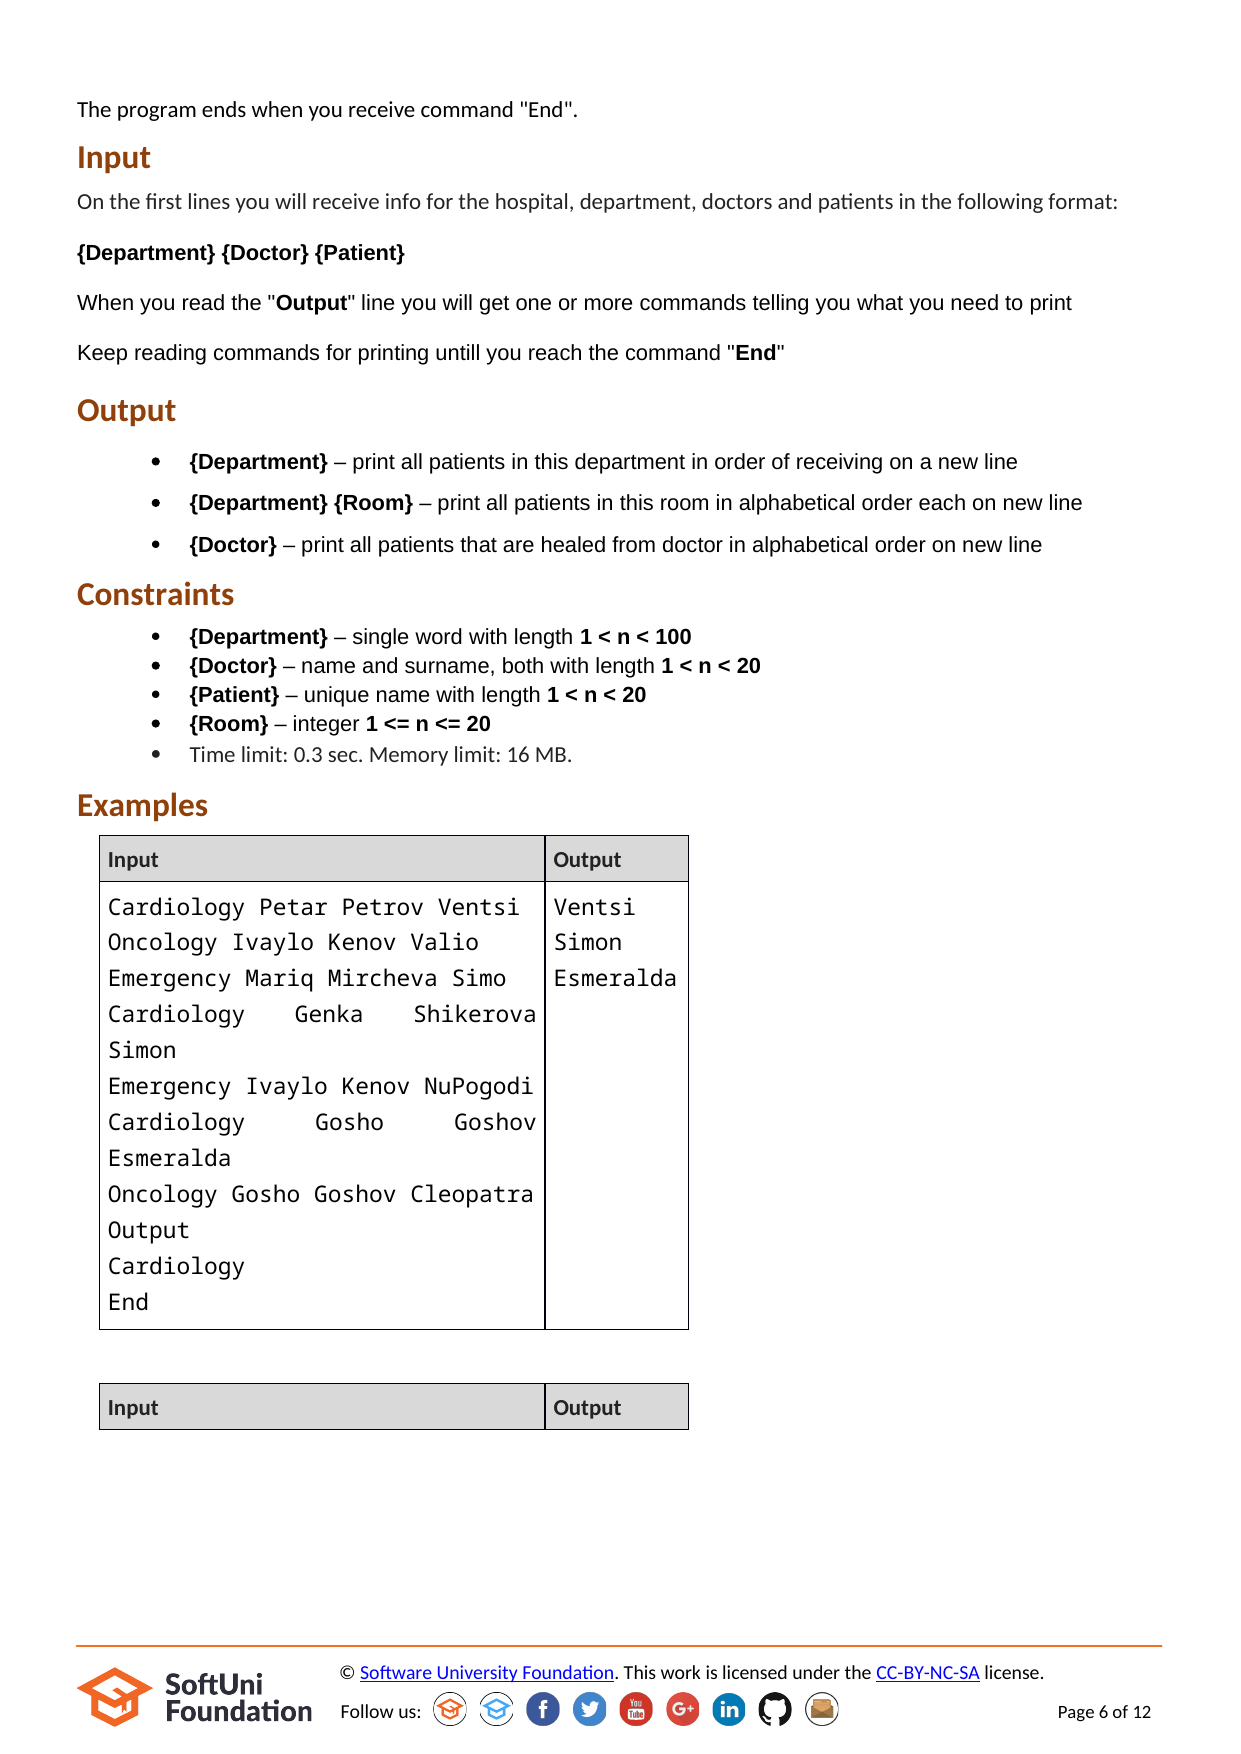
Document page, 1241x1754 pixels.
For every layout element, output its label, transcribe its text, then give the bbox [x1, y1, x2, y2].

text The program ends when you receive command "End". [77, 95, 1163, 123]
picture [712, 1716, 722, 1726]
list {Department} {Room} – print all patients in this room in alphabetical order each on new line [152, 490, 1163, 515]
subtitle Examples [77, 784, 1163, 825]
list {Room} – integer 1 <= n <= 20 [152, 711, 1163, 736]
picture [480, 1692, 513, 1726]
text Keep reading commands for printing untill you reach the command "End" [77, 339, 1163, 365]
text When you read the "Output" line you will get one or more commands telling you what you need to print [77, 290, 1163, 315]
list {Doctor} – name and surname, both with length 1 < n < 20 [152, 653, 1163, 678]
picture [76, 1667, 312, 1727]
text On the first lines you will receive info for the hospital, department, doctors and patients in the following format: [77, 187, 1163, 215]
table_header Input [100, 836, 544, 881]
picture [712, 1693, 722, 1703]
picture [736, 1693, 746, 1703]
list {Department} – print all patients in this department in order of receiving on a new line [152, 448, 1163, 474]
picture [619, 1692, 653, 1726]
list {Doctor} – print all patients that are healed from doctor in alphabetical order on new line [152, 531, 1163, 557]
picture [805, 1692, 839, 1726]
list {Patient} – unique name with length 1 < n < 20 [152, 682, 1163, 707]
picture [727, 1707, 738, 1717]
picture [433, 1692, 467, 1726]
table_header Output [546, 836, 688, 881]
table_cell Ventsi Simon Esmeralda [546, 882, 688, 1329]
table_header Input [100, 1384, 544, 1429]
table_header Output [546, 1384, 688, 1429]
text {Department} {Doctor} {Patient} [77, 240, 1163, 265]
picture [736, 1716, 746, 1726]
picture [573, 1692, 607, 1726]
list Time limit: 0.3 sec. Memory limit: 16 MB. [152, 740, 1163, 768]
picture [526, 1692, 560, 1726]
subtitle Input [77, 136, 1163, 177]
picture [666, 1692, 700, 1726]
picture [758, 1692, 792, 1726]
subtitle Output [77, 389, 1163, 430]
list {Department} – single word with length 1 < n < 100 [152, 624, 1163, 649]
table_cell Cardiology Petar Petrov Ventsi Oncology Ivaylo Kenov Valio Emergency Mariq Mircheva Simo Cardiology Genka Shikerova Simon Emergency Ivaylo Kenov NuPogodi Cardiology Gosho Goshov Esmeralda Oncology Gosho Goshov Cleopatra Output Cardiology End [100, 882, 544, 1329]
subtitle Constraints [77, 573, 1163, 614]
